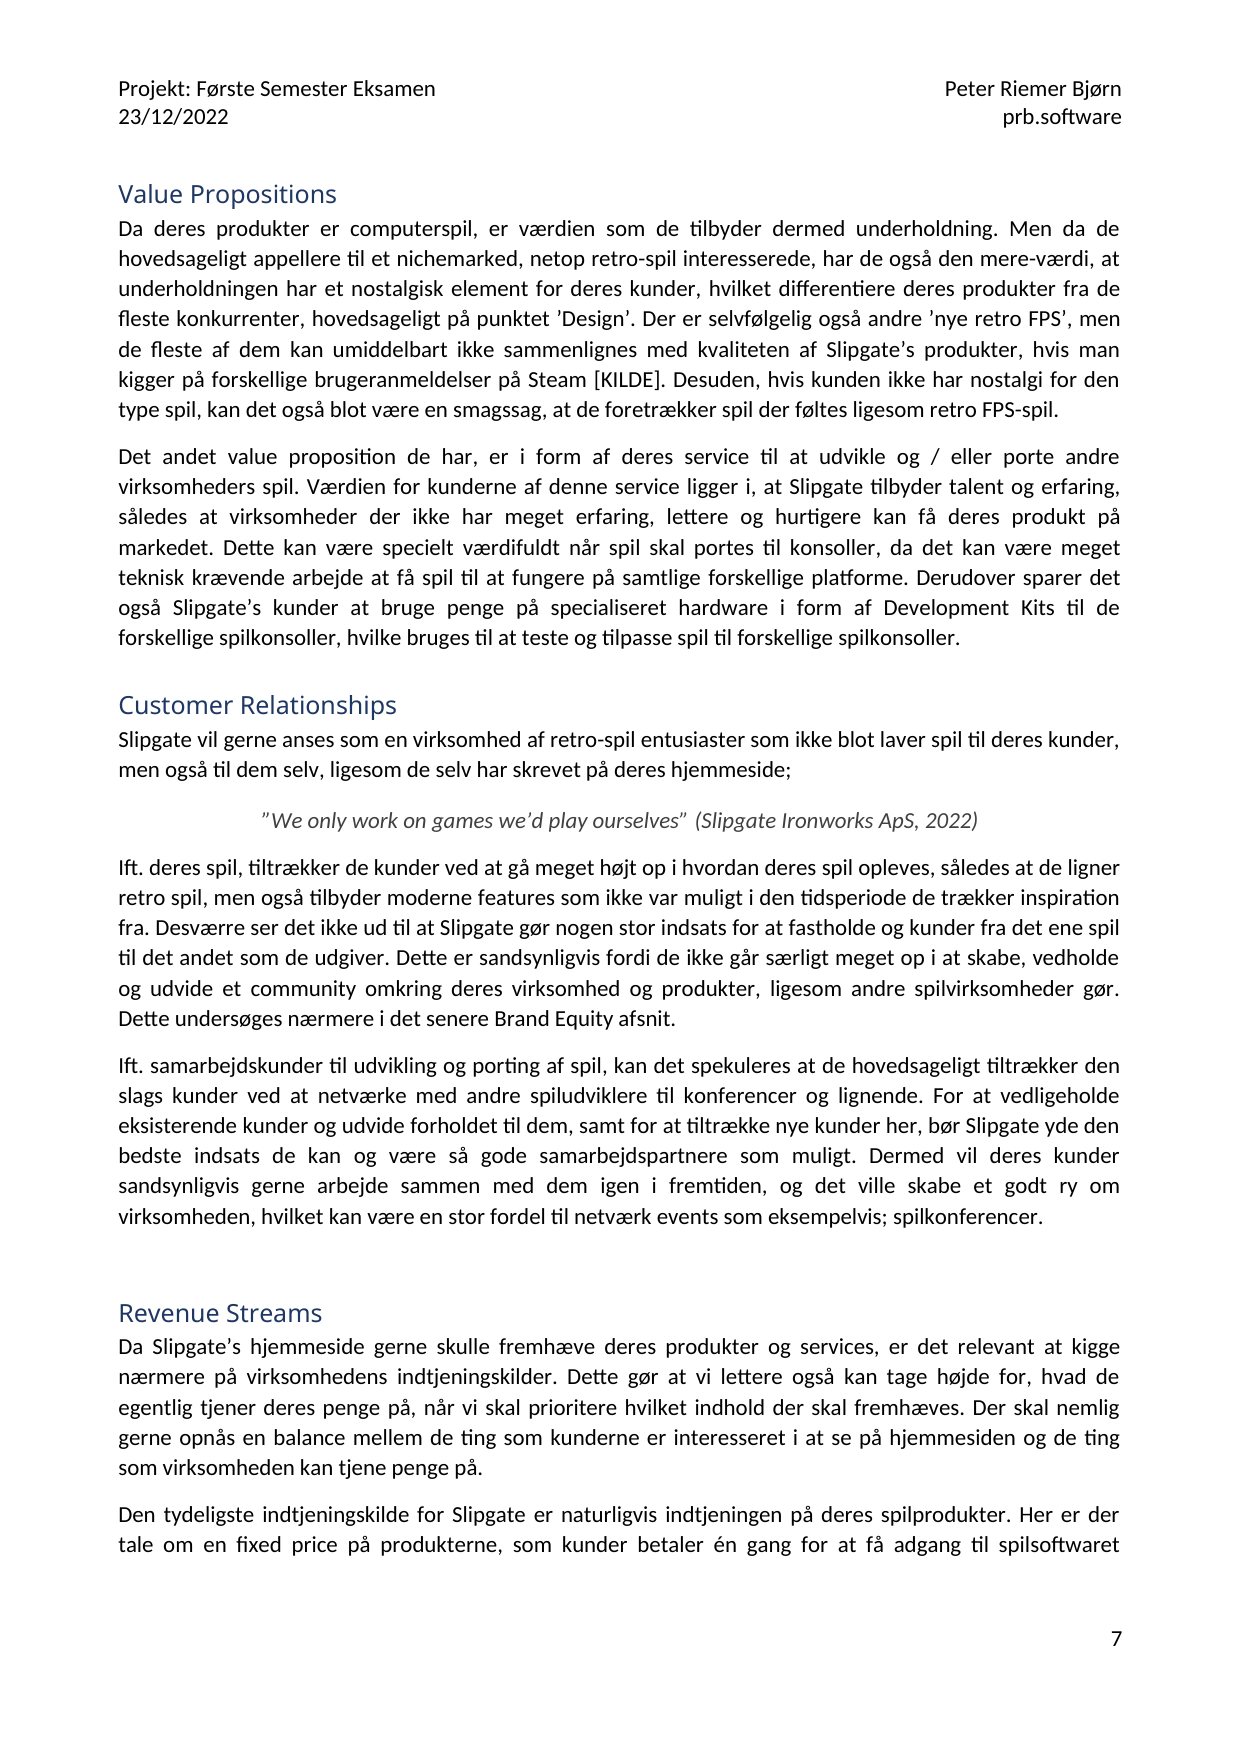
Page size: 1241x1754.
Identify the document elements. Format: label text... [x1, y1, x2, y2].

text Da Slipgate’s hjemmeside gerne skulle fremhæve deres produkter og services, er det relevant at kigge nærmere på virksomhedens indtjeningskilder. Dette gør at vi lettere også kan tage højde for, hvad de egentlig tjener deres penge på, når vi skal prioritere hvilket indhold der skal fremhæves. Der skal nemlig gerne opnås en balance mellem de ting som kunderne er interesseret i at se på hjemmesiden og de ting som virksomheden kan tjene penge på. [118, 1332, 1122, 1481]
subtitle Customer Relationships [118, 688, 1122, 722]
text Ift. deres spil, tiltrækker de kunder ved at gå meget højt op i hvordan deres spil opleves, således at de ligner retro spil, men også tilbyder moderne features som ikke var muligt i den tidsperiode de trækker inspiration fra. Desværre ser det ikke ud til at Slipgate gør nogen stor indsats for at fastholde og kunder fra det ene spil til det andet som de udgiver. Dette er sandsynligvis fordi de ikke går særligt meget op i at skabe, vedholde og udvide et community omkring deres virksomhed og produkter, ligesom andre spilvirksomheder gør. Dette undersøges nærmere i det senere Brand Equity afsnit. [118, 853, 1122, 1032]
text Slipgate vil gerne anses som en virksomhed af retro-spil entusiaster som ikke blot laver spil til deres kunder, men også til dem selv, ligesom de selv har skrevet på deres hjemmeside; [118, 725, 1122, 783]
subtitle Revenue Streams [118, 1296, 1122, 1329]
text Det andet value proposition de har, er i form af deres service til at udvikle og / eller porte andre virksomheders spil. Værdien for kunderne af denne service ligger i, at Slipgate tilbyder talent og erfaring, således at virksomheder der ikke har meget erfaring, lettere og hurtigere kan få deres produkt på markedet. Dette kan være specielt værdifuldt når spil skal portes til konsoller, da det kan være meget teknisk krævende arbejde at få spil til at fungere på samtlige forskellige platforme. Derudover sparer det også Slipgate’s kunder at bruge penge på specialiseret hardware i form af Development Kits til de forskellige spilkonsoller, hvilke bruges til at teste og tilpasse spil til forskellige spilkonsoller. [118, 442, 1122, 651]
subtitle Value Propositions [118, 177, 1122, 211]
text Da deres produkter er computerspil, er værdien som de tilbyder dermed underholdning. Men da de hovedsageligt appellere til et nichemarked, netop retro-spil interesserede, har de også den mere-værdi, at underholdningen har et nostalgisk element for deres kunder, hvilket differentiere deres produkter fra de fleste konkurrenter, hovedsageligt på punktet ’Design’. Der er selvfølgelig også andre ’nye retro FPS’, men de fleste af dem kan umiddelbart ikke sammenlignes med kvaliteten af Slipgate’s produkter, hvis man kigger på forskellige brugeranmeldelser på Steam [KILDE]. Desuden, hvis kunden ikke har nostalgi for den type spil, kan det også blot være en smagssag, at de foretrækker spil der føltes ligesom retro FPS-spil. [118, 214, 1122, 423]
text ”We only work on games we’d play ourselves” [208, 806, 1032, 834]
text Ift. samarbejdskunder til udvikling og porting af spil, kan det spekuleres at de hovedsageligt tiltrækker den slags kunder ved at netværke med andre spiludviklere til konferencer og lignende. For at vedligeholde eksisterende kunder og udvide forholdet til dem, samt for at tiltrække nye kunder her, bør Slipgate yde den bedste indsats de kan og være så gode samarbejdspartnere som muligt. Dermed vil deres kunder sandsynligvis gerne arbejde sammen med dem igen i fremtiden, og det ville skabe et godt ry om virksomheden, hvilket kan være en stor fordel til netværk events som eksempelvis; spilkonferencer. [118, 1051, 1122, 1230]
